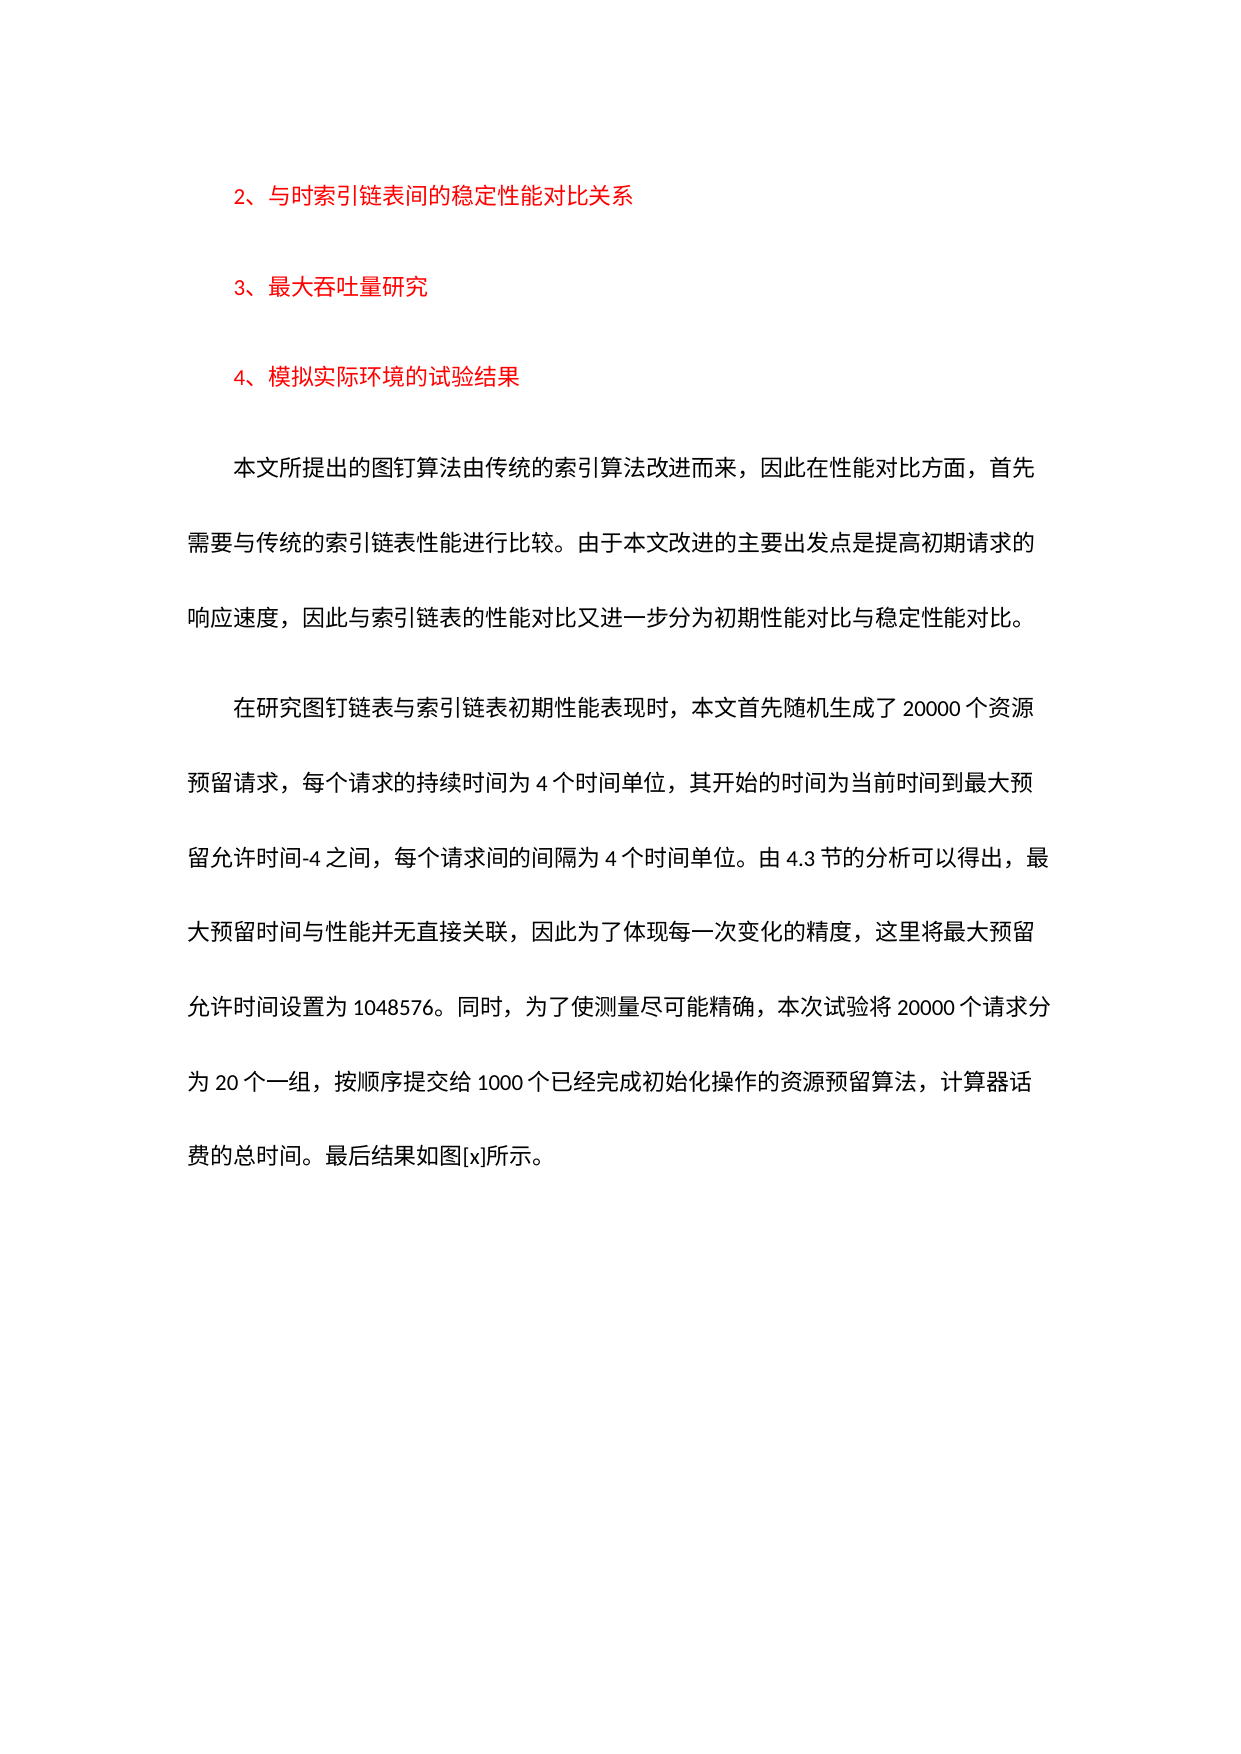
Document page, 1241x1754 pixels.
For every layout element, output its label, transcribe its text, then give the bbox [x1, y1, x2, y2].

text 本文所提出的图钉算法由传统的索引算法改进而来，因此在性能对比方面，首先需要与传统的索引链表性能进行比较。由于本文改进的主要出发点是提高初期请求的响应速度，因此与索引链表的性能对比又进一步分为初期性能对比与稳定性能对比。 [187, 434, 1053, 648]
text 4、模拟实际环境的试验结果 [187, 343, 1053, 408]
text 3、最大吞吐量研究 [187, 253, 1053, 318]
text 2、与时索引链表间的稳定性能对比关系 [187, 162, 1053, 227]
text 在研究图钉链表与索引链表初期性能表现时，本文首先随机生成了20000个资源预留请求，每个请求的持续时间为4个时间单位，其开始的时间为当前时间到最大预留允许时间-4之间，每个请求间的间隔为4个时间单位。由4.3节的分析可以得出，最大预留时间与性能并无直接关联，因此为了体现每一次变化的精度，这里将最大预留允许时间设置为1048576。同时，为了使测量尽可能精确，本次试验将20000个请求分为20个一组，按顺序提交给1000个已经完成初始化操作的资源预留算法，计算器话费的总时间。最后结果如图[x]所示。 [187, 674, 1053, 1187]
